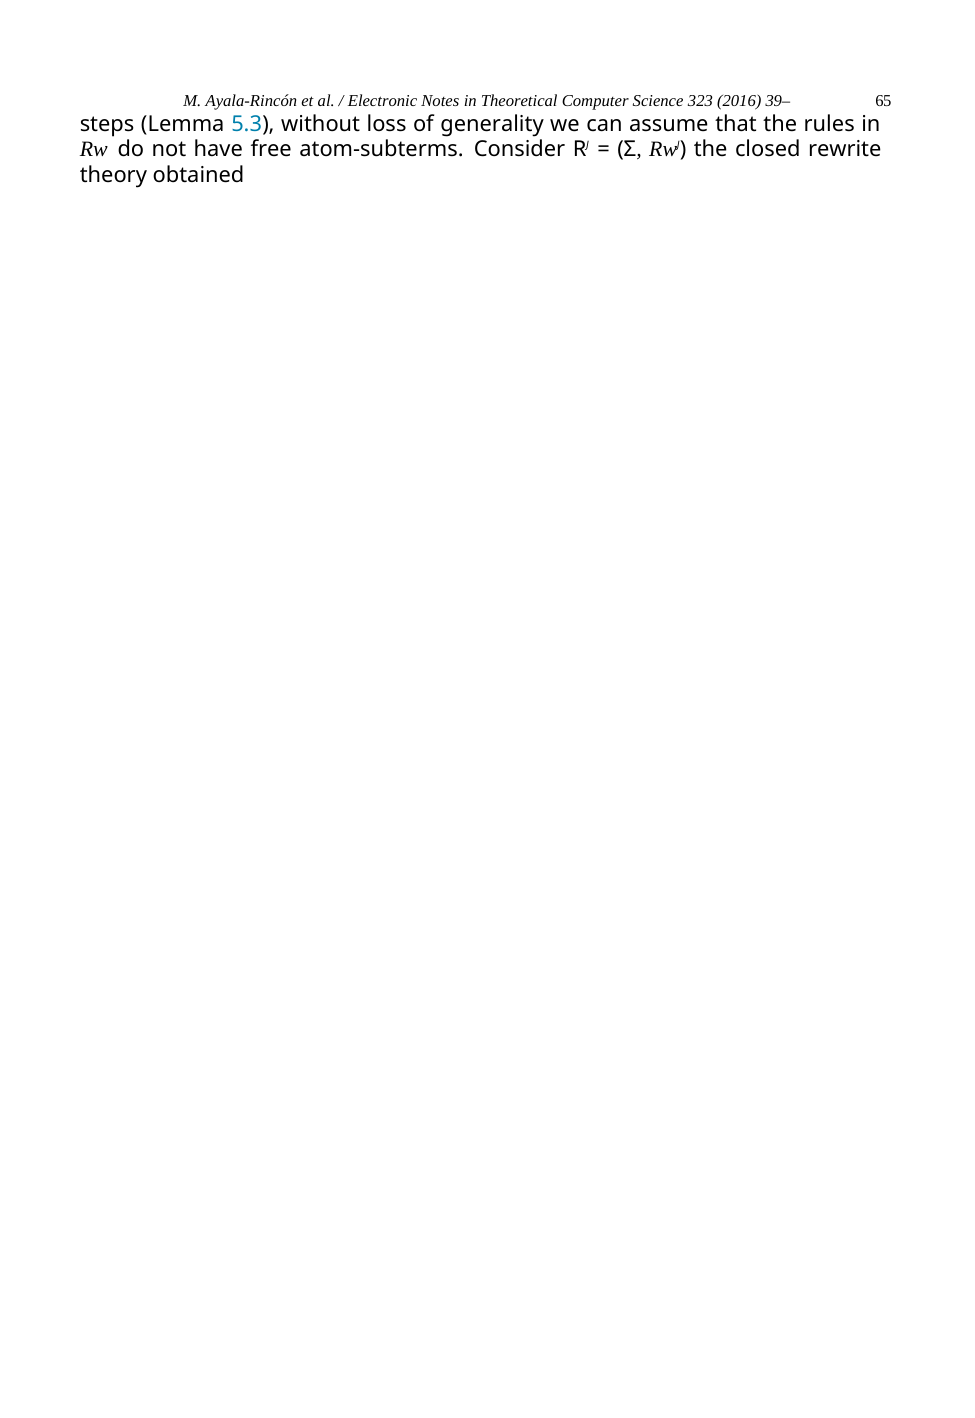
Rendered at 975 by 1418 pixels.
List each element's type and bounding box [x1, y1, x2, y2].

text [79, 110, 882, 189]
